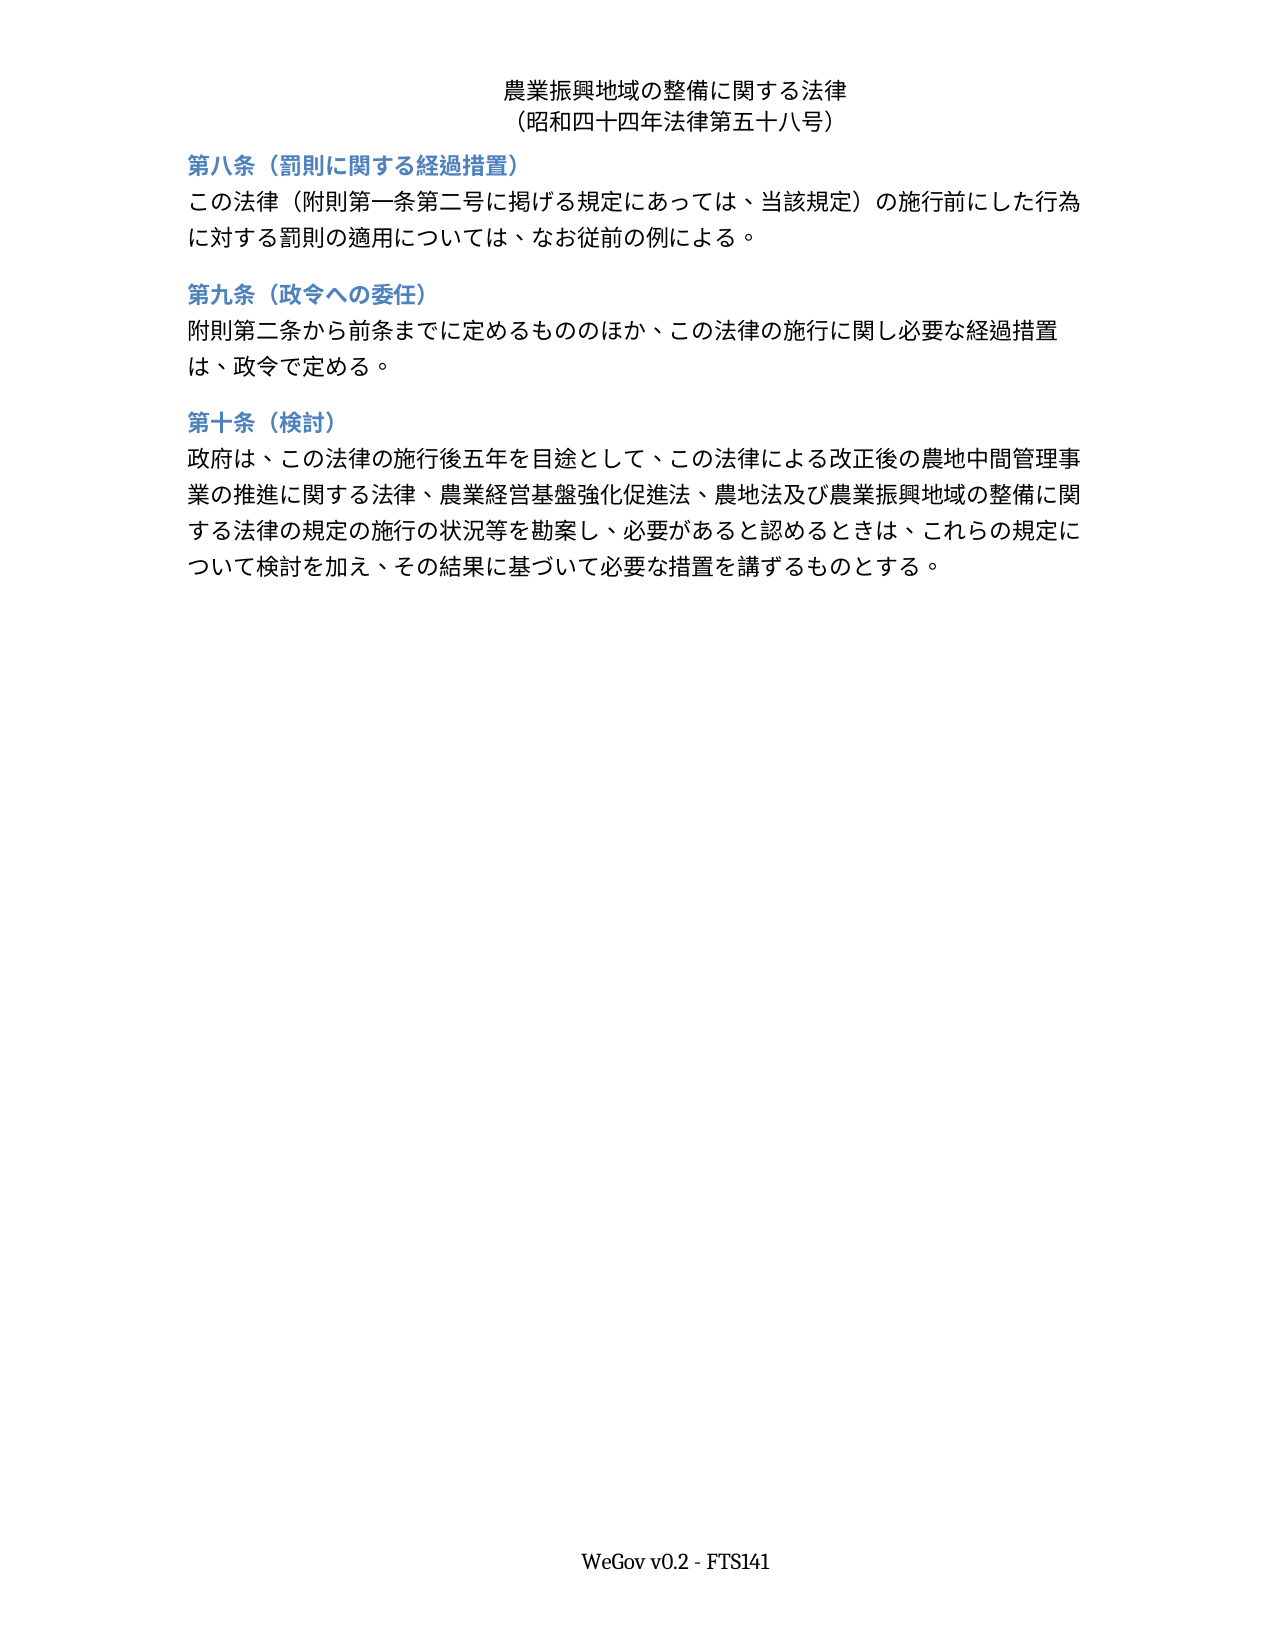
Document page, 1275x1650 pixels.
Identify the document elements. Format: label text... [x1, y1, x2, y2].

subtitle 第十条（検討） [187, 407, 1087, 438]
subtitle 第九条（政令への委任） [187, 279, 1087, 310]
text 附則第二条から前条までに定めるもののほか、この法律の施行に関し必要な経過措置は、政令で定める。 [187, 314, 1087, 382]
subtitle 第八条（罰則に関する経過措置） [187, 150, 1087, 181]
text 政府は、この法律の施行後五年を目途として、この法律による改正後の農地中間管理事業の推進に関する法律、農業経営基盤強化促進法、農地法及び農業振興地域の整備に関する法律の規定の施行の状況等を勘案し、必要があると認めるときは、これらの規定について検討を加え、その結果に基づいて必要な措置を講ずるものとする。 [187, 443, 1087, 582]
text この法律（附則第一条第二号に掲げる規定にあっては、当該規定）の施行前にした行為に対する罰則の適用については、なお従前の例による。 [187, 186, 1087, 253]
